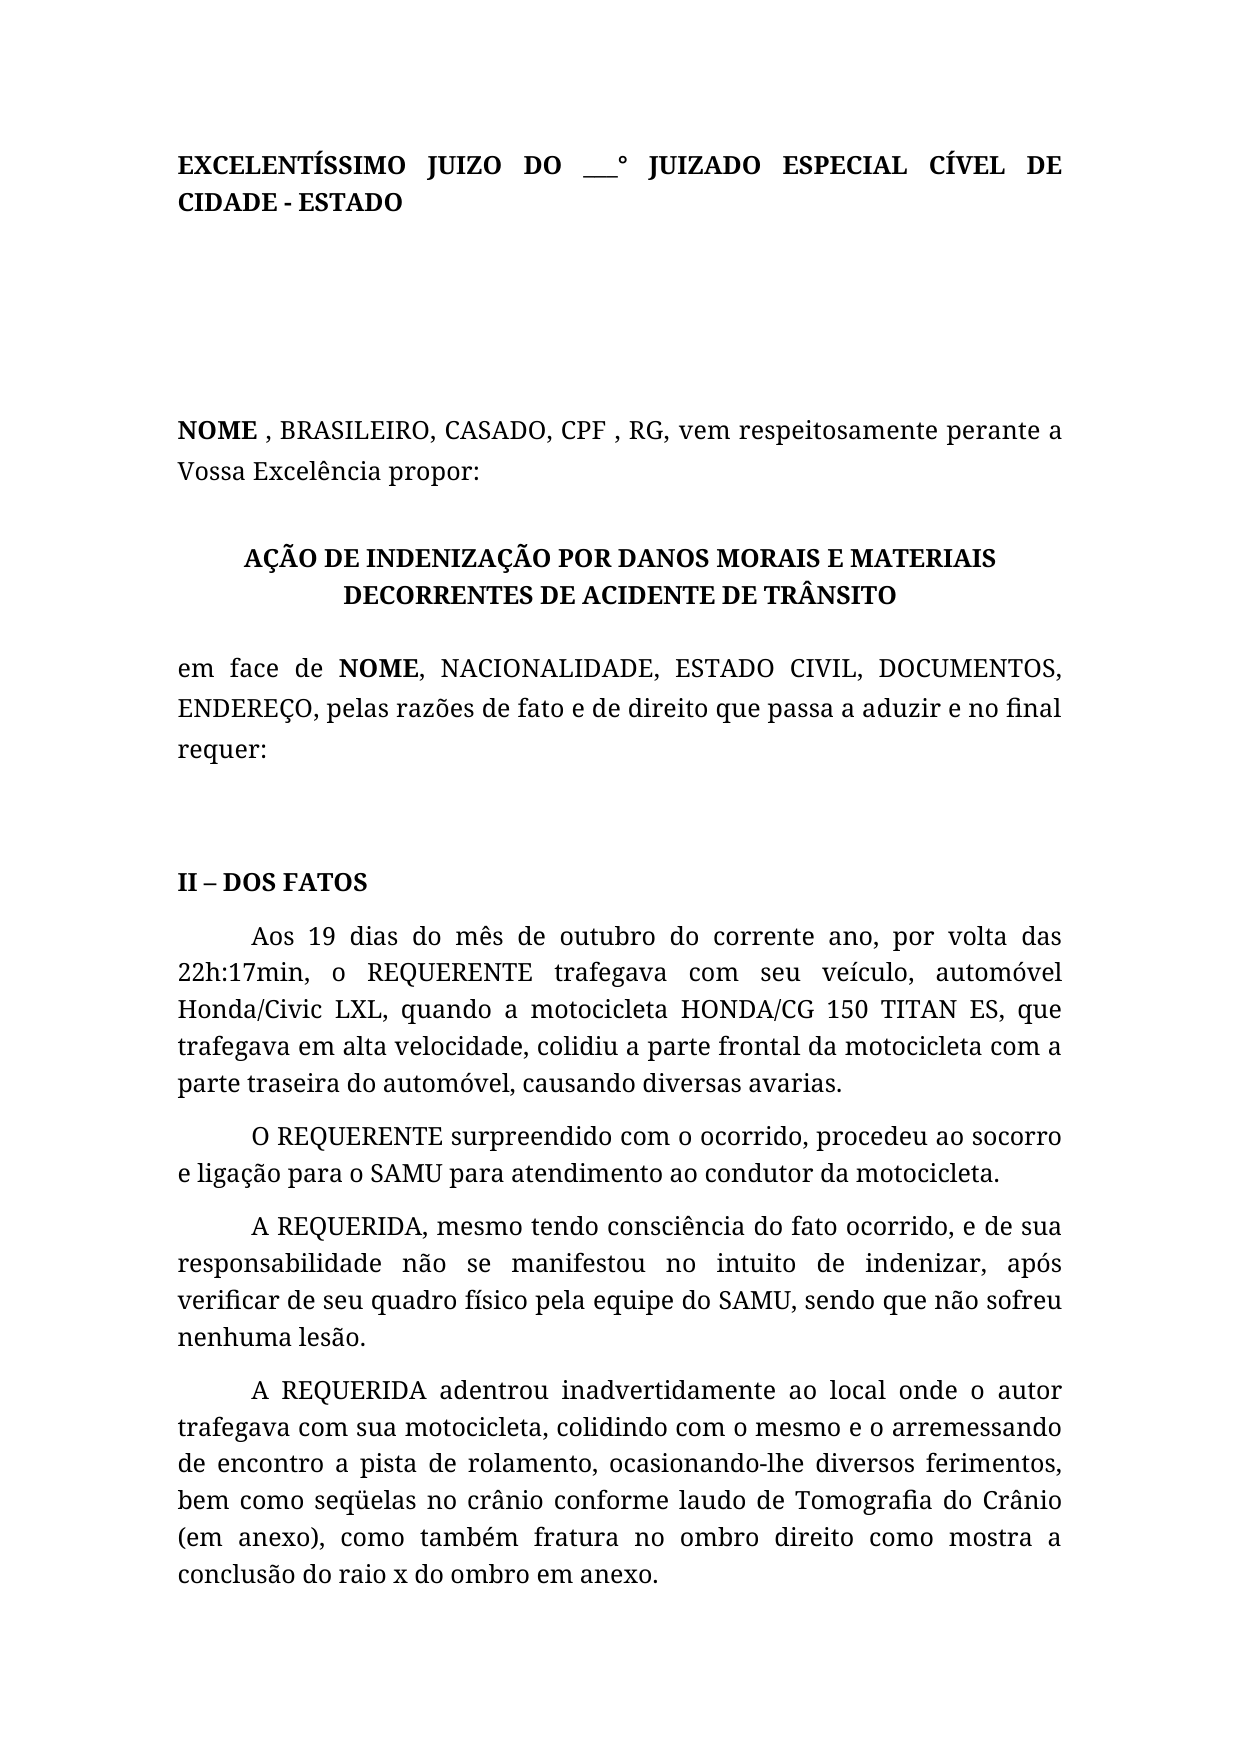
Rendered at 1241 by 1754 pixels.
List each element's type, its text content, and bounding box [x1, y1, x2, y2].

text A REQUERIDA adentrou inadvertidamente ao local onde o autor trafegava com sua motocicleta, colidindo com o mesmo e o arremessando de encontro a pista de rolamento, ocasionando-lhe diversos ferimentos, bem como seqüelas no crânio conforme laudo de Tomografia do Crânio (em anexo), como também fratura no ombro direito como mostra a conclusão do raio x do ombro em anexo. [177, 1373, 1063, 1591]
text Aos 19 dias do mês de outubro do corrente ano, por volta das 22h:17min, o REQUERENTE trafegava com seu veículo, automóvel Honda/Civic LXL, quando a motocicleta HONDA/CG 150 TITAN ES, que trafegava em alta velocidade, colidiu a parte frontal da motocicleta com a parte traseira do automóvel, causando diversas avarias. [177, 918, 1063, 1099]
text AÇÃO DE INDENIZAÇÃO POR DANOS MORAIS E MATERIAIS DECORRENTES DE ACIDENTE DE TRÂNSITO [177, 541, 1063, 612]
text em face de NOME, NACIONALIDADE, ESTADO CIVIL, DOCUMENTOS, ENDEREÇO, pelas razões de fato e de direito que passa a aduzir e no final requer: [177, 644, 1063, 766]
text NOME , BRASILEIRO, CASADO, CPF , RG, vem respeitosamente perante a Vossa Excelência propor: [177, 406, 1063, 488]
text EXCELENTÍSSIMO JUIZO DO ___° JUIZADO ESPECIAL CÍVEL DE CIDADE - ESTADO [177, 148, 1063, 218]
text O REQUERENTE surpreendido com o ocorrido, procedeu ao socorro e ligação para o SAMU para atendimento ao condutor da motocicleta. [177, 1119, 1063, 1189]
text A REQUERIDA, mesmo tendo consciência do fato ocorrido, e de sua responsabilidade não se manifestou no intuito de indenizar, após verificar de seu quadro físico pela equipe do SAMU, sendo que não sofreu nenhuma lesão. [177, 1209, 1063, 1353]
text II – DOS FATOS [177, 865, 1063, 899]
